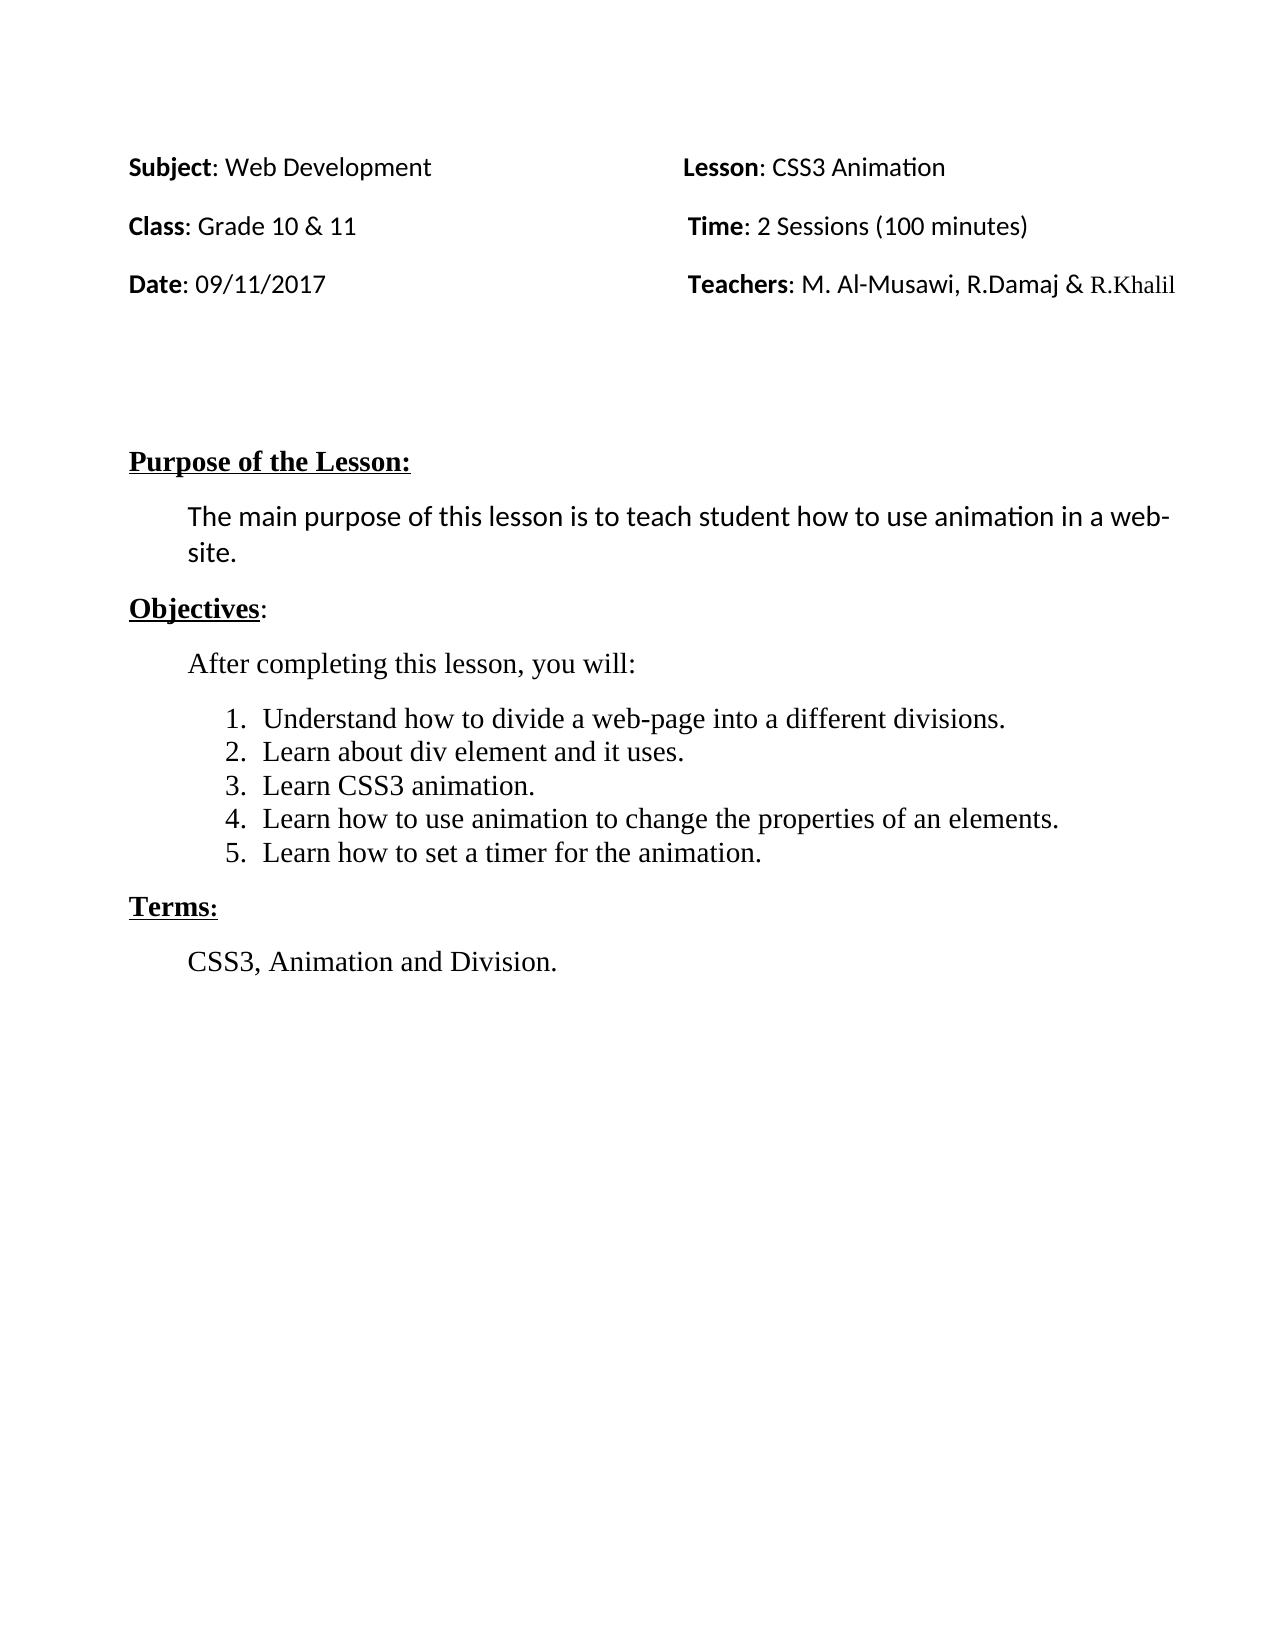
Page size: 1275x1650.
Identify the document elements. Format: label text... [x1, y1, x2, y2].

text After completing this lesson, you will: [187, 647, 1177, 680]
text Purpose of the Lesson: [128, 444, 1177, 477]
text CSS3, Animation and Division. [128, 944, 1177, 977]
text Objectives: [128, 590, 1177, 626]
list Understand how to divide a web-page into a different divisions. [225, 701, 1177, 734]
list Learn about div element and it uses. [225, 734, 1177, 768]
text Date: 09/11/2017 Teachers: M. Al-Musawi, R.Damaj & R.Khalil [128, 267, 1177, 301]
text The main purpose of this lesson is to teach student how to use animation in a web-site. [187, 498, 1177, 569]
text Subject: Web Development Lesson: CSS3 Animation [128, 150, 1177, 183]
list Learn how to set a timer for the animation. [225, 835, 1177, 869]
list Learn CSS3 animation. [225, 768, 1177, 802]
text Class: Grade 10 & 11 Time: 2 Sessions (100 minutes) [128, 209, 1177, 242]
text Terms: [128, 889, 1177, 923]
list Learn how to use animation to change the properties of an elements. [225, 802, 1177, 835]
